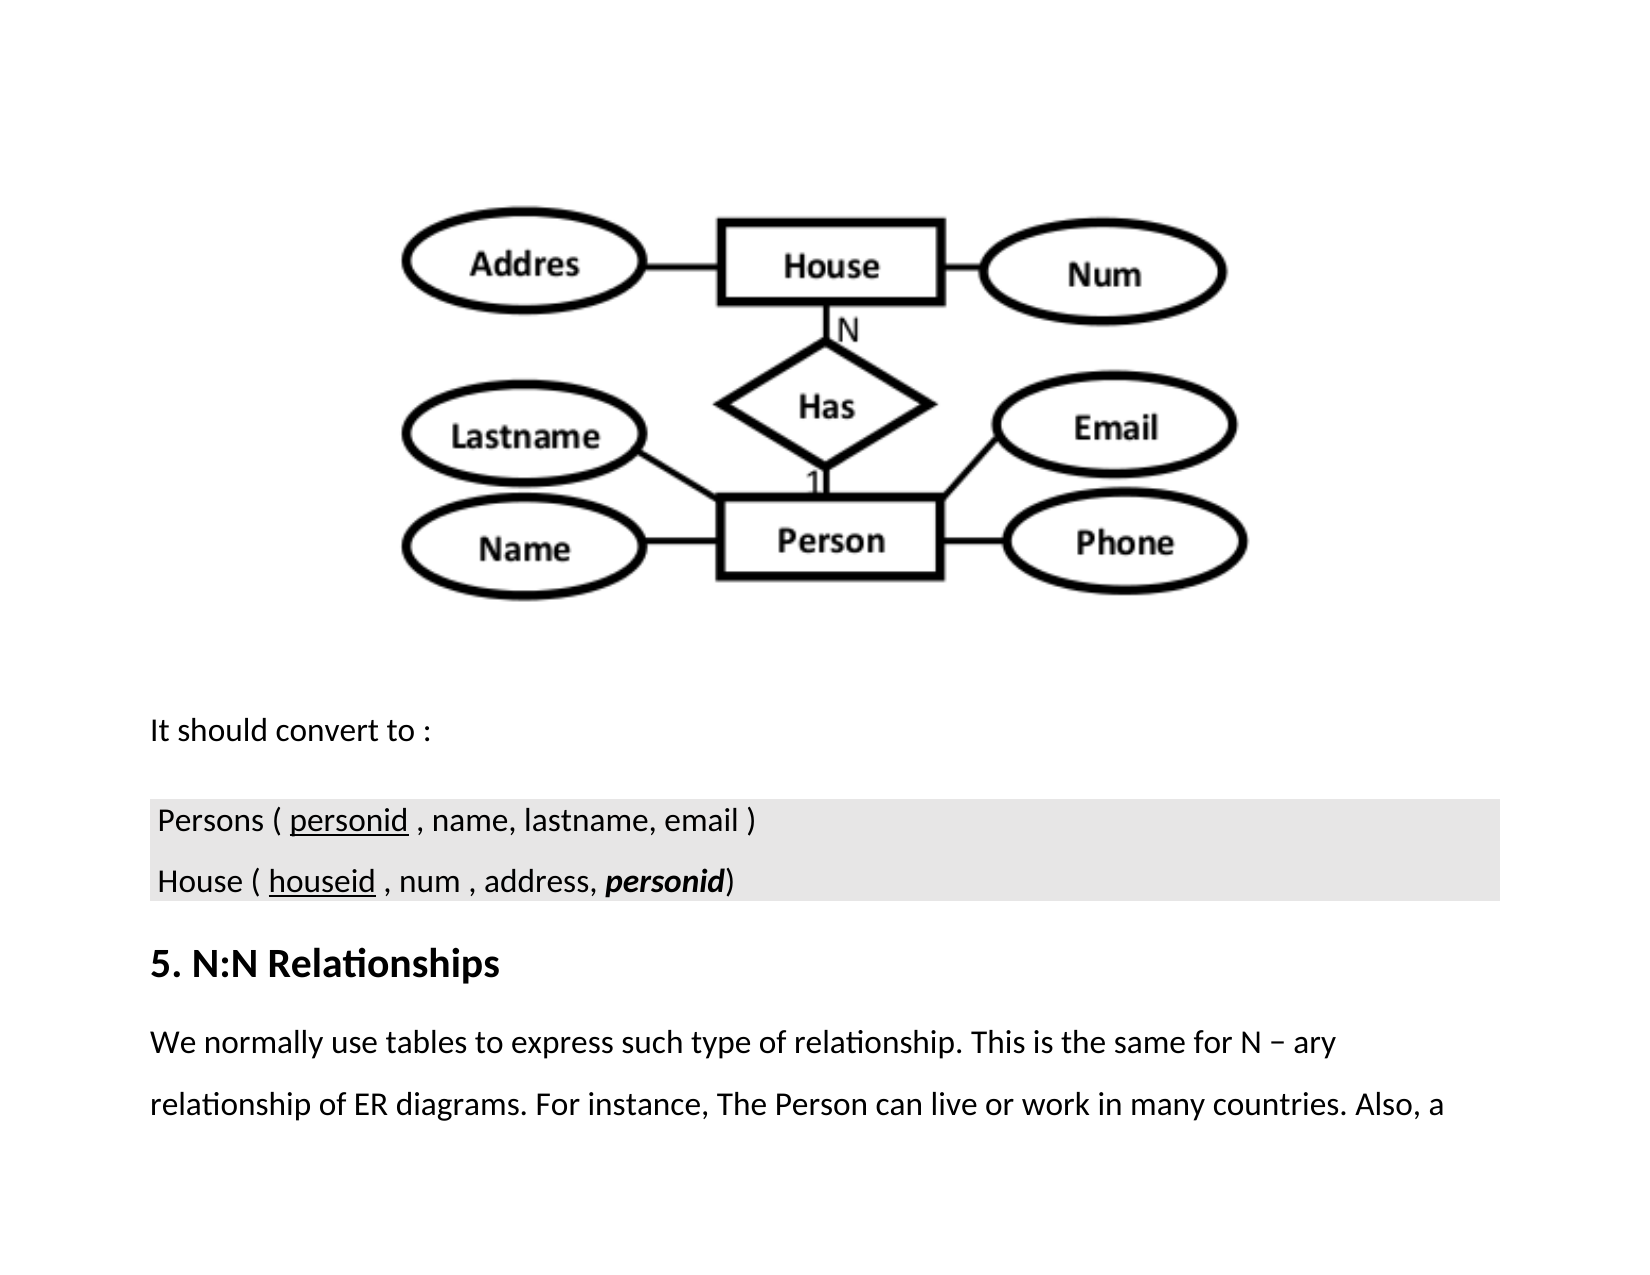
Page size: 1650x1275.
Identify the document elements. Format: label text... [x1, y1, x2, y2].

subtitle 5. N:N Relationships [150, 937, 1500, 988]
text It should convert to : [150, 647, 1500, 749]
text Persons ( personid , name, lastname, email ) House ( houseid , num , address, personid) [150, 799, 1500, 901]
picture [396, 205, 1254, 604]
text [150, 1022, 1500, 1123]
